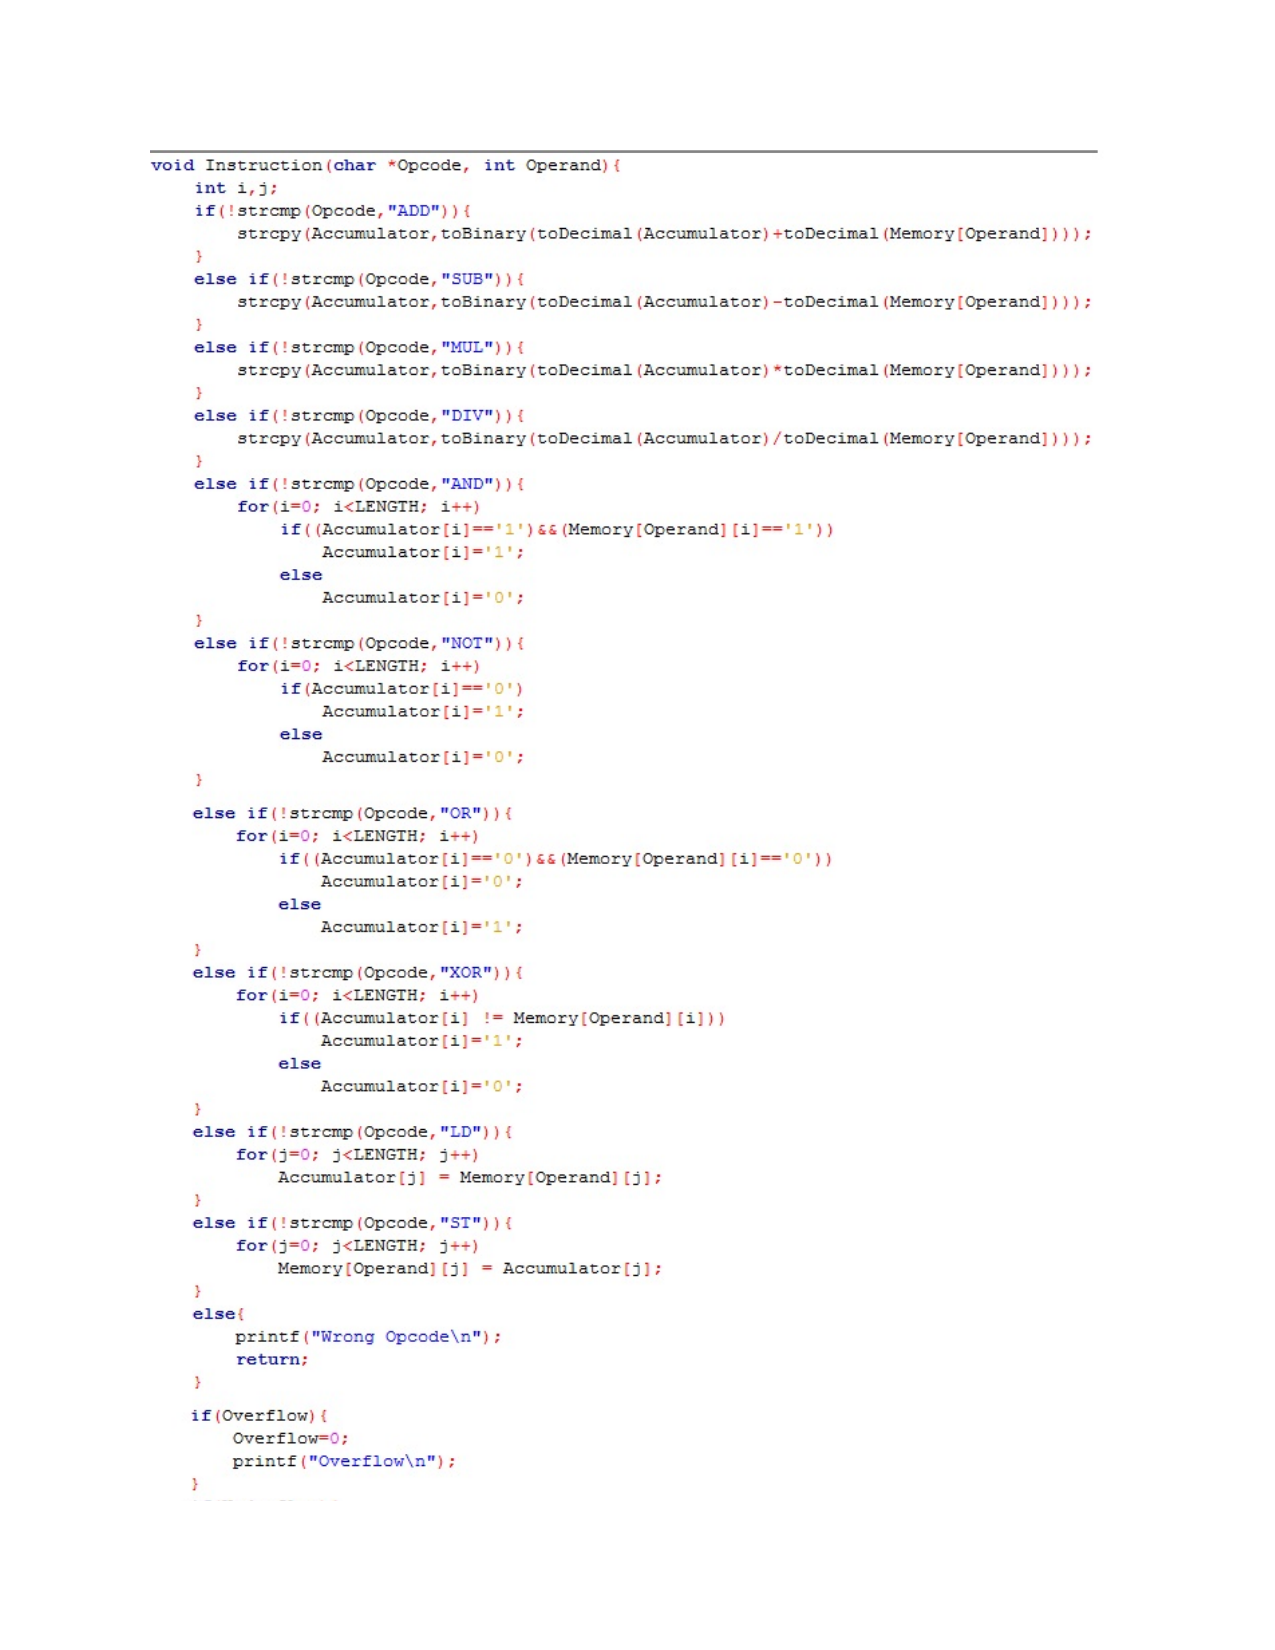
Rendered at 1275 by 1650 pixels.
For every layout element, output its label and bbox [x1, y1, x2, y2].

picture [150, 150, 1125, 1501]
